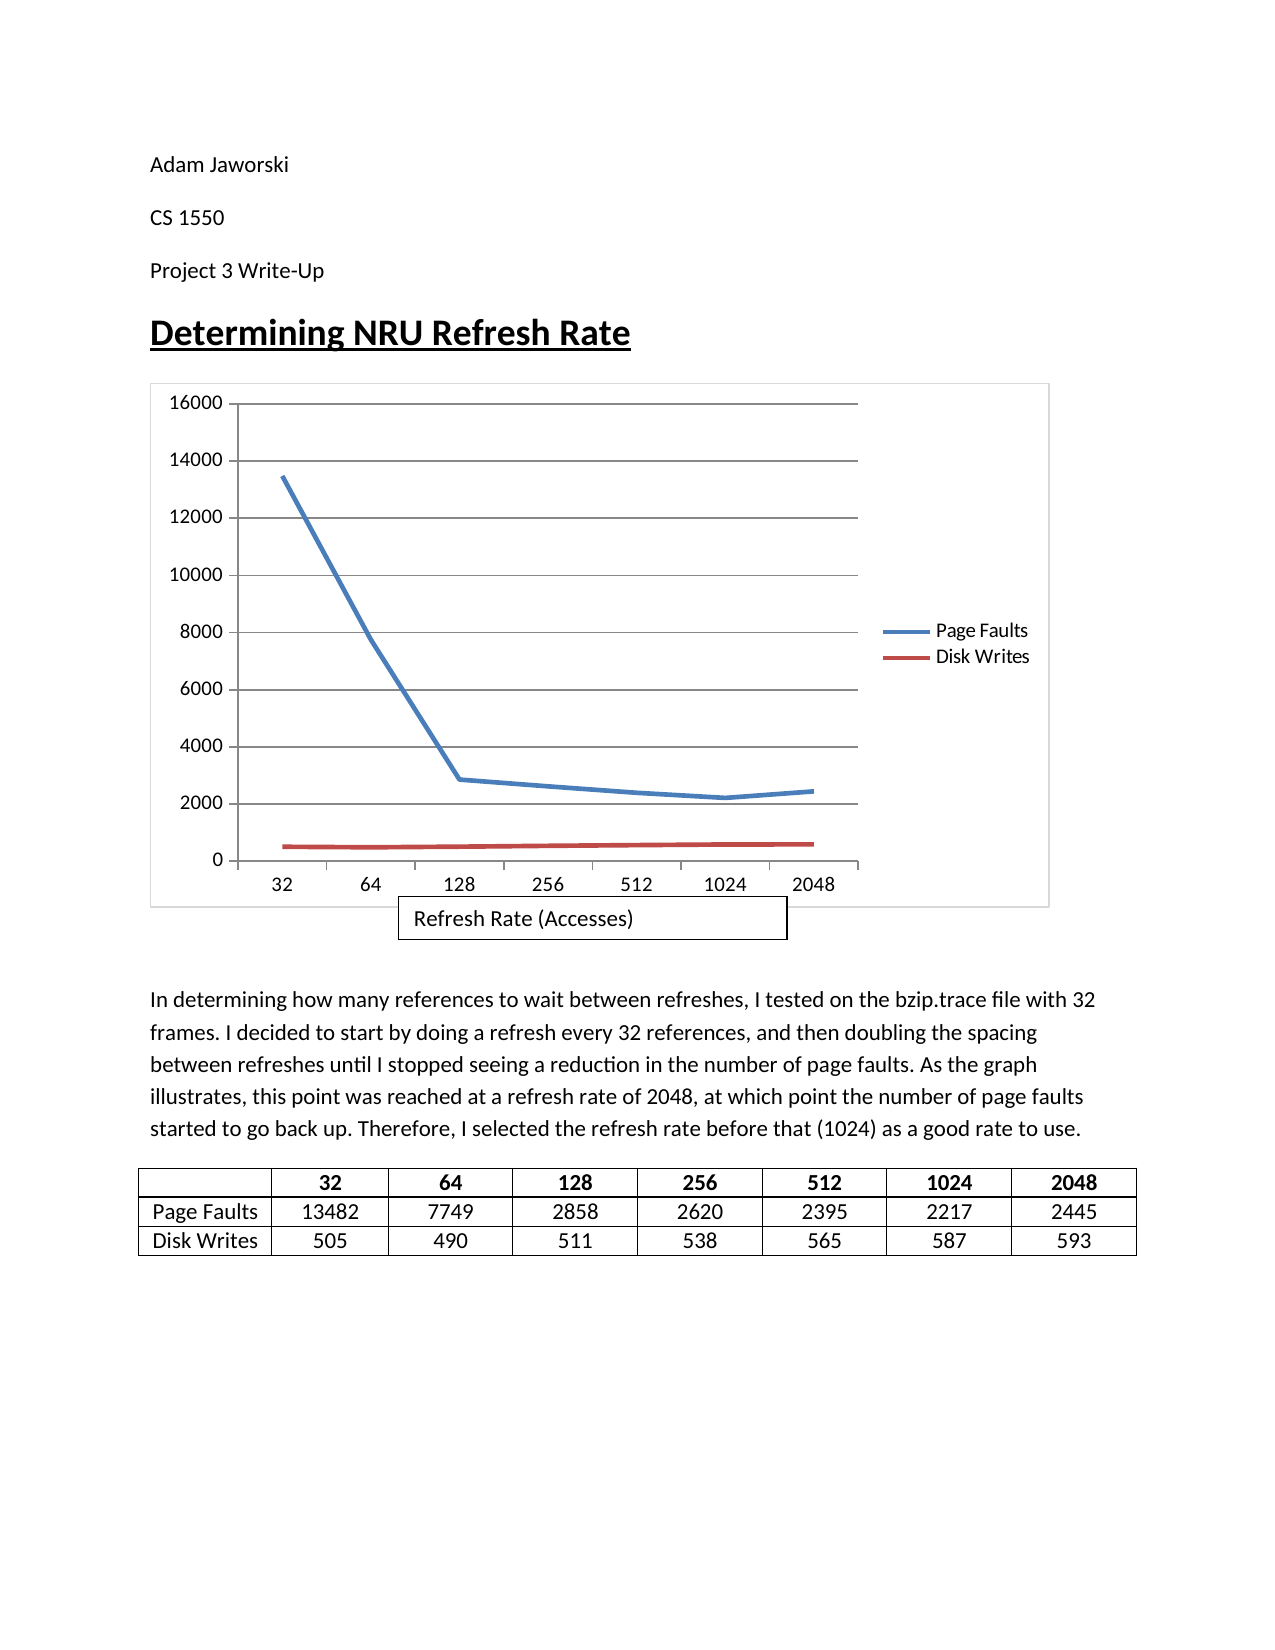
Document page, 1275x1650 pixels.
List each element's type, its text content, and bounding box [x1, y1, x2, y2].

text Determining NRU Refresh Rate [150, 309, 1125, 355]
table_cell Disk Writes [139, 1227, 271, 1254]
table_header 128 [513, 1169, 637, 1196]
table_cell Page Faults [139, 1198, 271, 1226]
table_cell 7749 [389, 1198, 512, 1226]
table_cell 511 [513, 1227, 637, 1254]
table_header 512 [763, 1169, 886, 1196]
table_cell 2395 [763, 1198, 886, 1226]
text Adam Jaworski [150, 150, 1125, 178]
text CS 1550 [150, 203, 1125, 231]
table_header 2048 [1012, 1169, 1136, 1196]
table_cell 565 [763, 1227, 886, 1254]
table_cell 2445 [1012, 1198, 1136, 1226]
table_header 32 [272, 1169, 388, 1196]
table_header 1024 [887, 1169, 1011, 1196]
text Project 3 Write-Up [150, 256, 1125, 284]
table_header [139, 1169, 271, 1196]
table_cell 2217 [887, 1198, 1011, 1226]
table_header 64 [389, 1169, 512, 1196]
table_cell 490 [389, 1227, 512, 1254]
table_cell 505 [272, 1227, 388, 1254]
table_cell 2620 [638, 1198, 762, 1226]
table_cell 587 [887, 1227, 1011, 1254]
table_cell 538 [638, 1227, 762, 1254]
table_cell 13482 [272, 1198, 388, 1226]
text In determining how many references to wait between refreshes, I tested on the bzip.trace file with 32 frames. I decided to start by doing a refresh every 32 references, and then doubling the spacing between refreshes until I stopped seeing a reduction in the number of page faults. As the graph illustrates, this point was reached at a refresh rate of 2048, at which point the number of page faults started to go back up. Therefore, I selected the refresh rate before that (1024) as a good rate to use. [150, 986, 1125, 1142]
table_header 256 [638, 1169, 762, 1196]
table_cell 593 [1012, 1227, 1136, 1254]
table_cell 2858 [513, 1198, 637, 1226]
